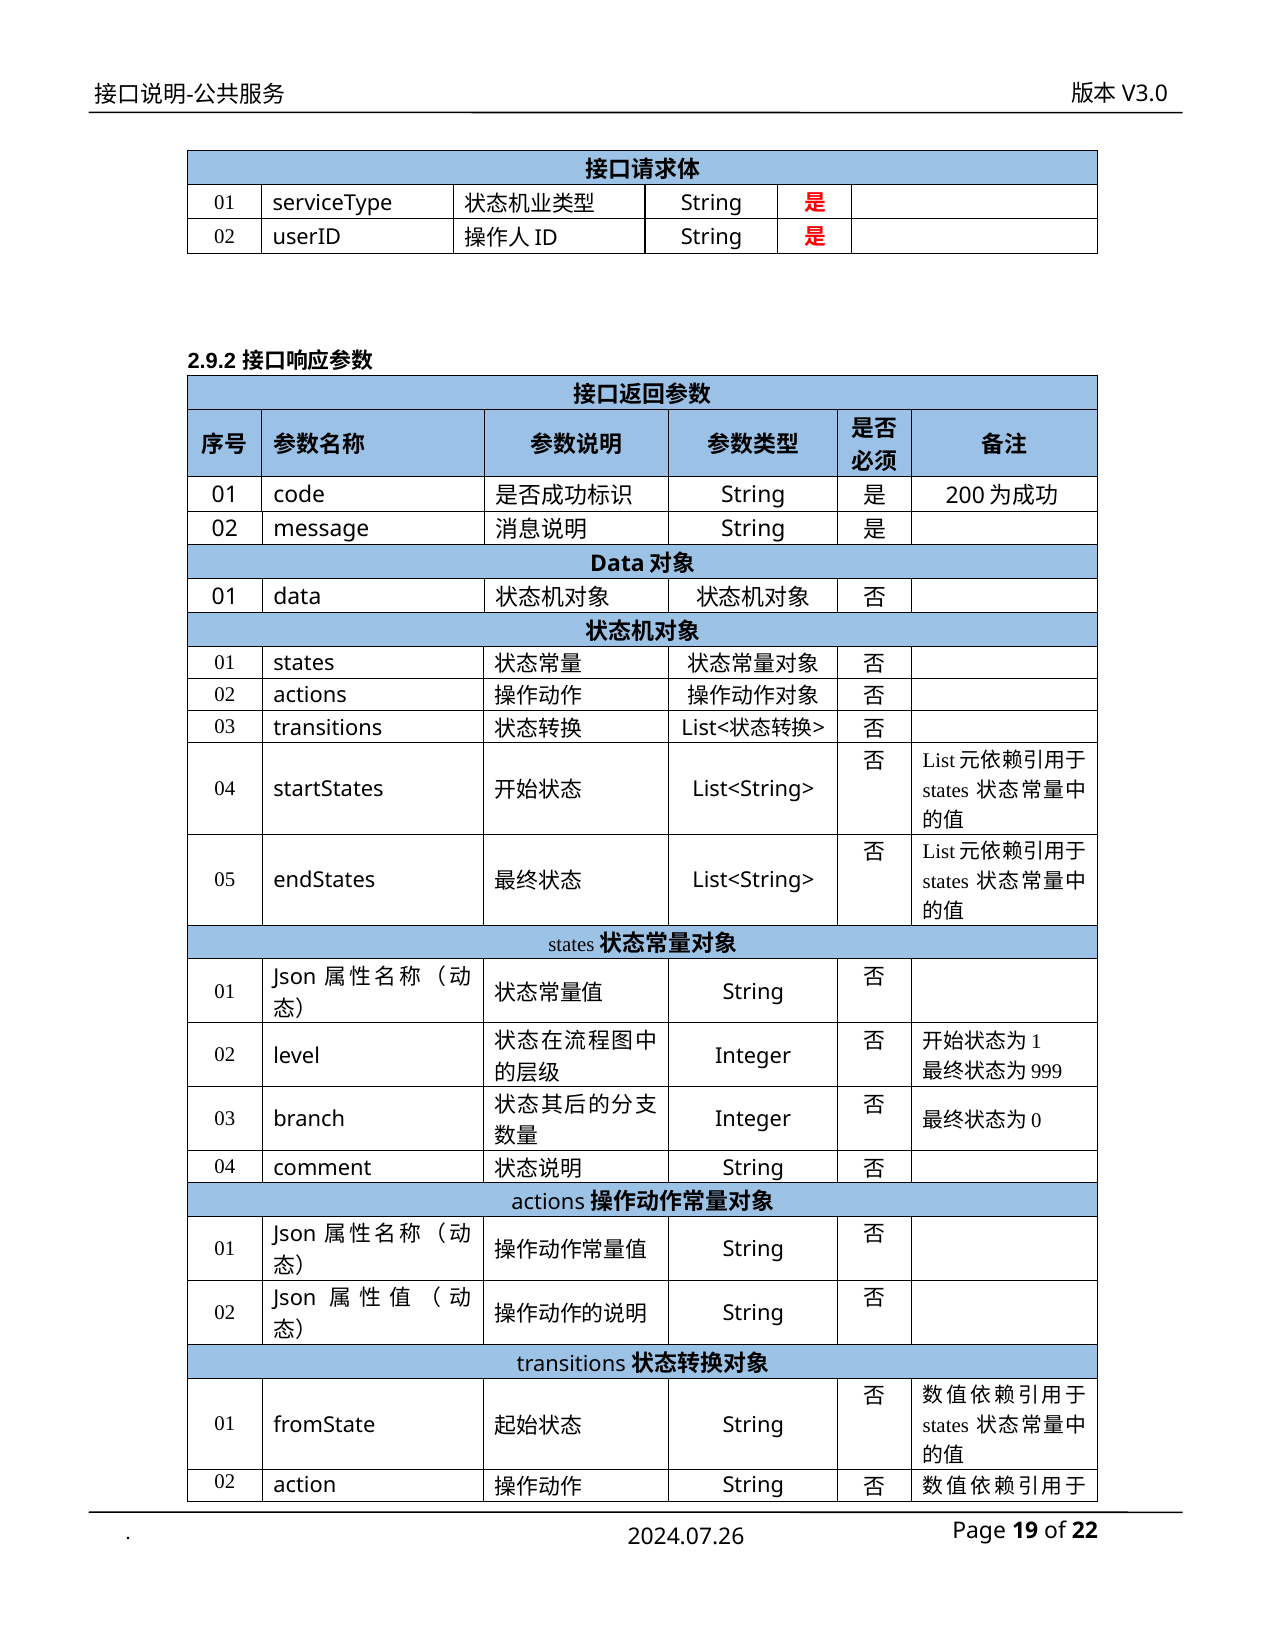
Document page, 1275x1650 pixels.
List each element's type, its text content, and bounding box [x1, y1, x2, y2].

table_cell 操作动作常量值 [484, 1217, 668, 1280]
table_cell [912, 959, 1097, 1022]
table_cell [912, 1151, 1097, 1182]
table_cell 参数类型 [669, 410, 837, 476]
table_cell 状态常量 [484, 647, 668, 678]
table_cell 否 [838, 1151, 911, 1182]
table_cell String [669, 1379, 837, 1469]
table_cell states [263, 647, 483, 678]
table_cell data [263, 579, 484, 612]
table_cell 01 [188, 1379, 262, 1469]
table_cell 是 [838, 512, 911, 544]
table_cell 操作人ID [454, 219, 644, 252]
table_cell String [669, 1151, 837, 1182]
table_cell [852, 219, 1097, 252]
table_cell Json属性名称（动态） [263, 959, 483, 1022]
table_cell 03 [188, 1087, 262, 1150]
table_cell String [669, 1281, 837, 1344]
table_cell 状态常量对象 [669, 647, 837, 678]
table_cell actions 操作动作常量对象 [188, 1183, 1097, 1216]
table_cell 否 [838, 647, 911, 678]
table_cell 03 [188, 711, 262, 742]
table_cell 参数说明 [485, 410, 668, 476]
table_cell 否 [838, 743, 911, 833]
table_cell 01 [188, 477, 261, 511]
table_cell [912, 647, 1097, 678]
table_cell 01 [188, 959, 262, 1022]
table_cell transitions 状态转换对象 [188, 1345, 1097, 1378]
subtitle 2.9.2 接口响应参数 [187, 343, 1098, 374]
table_cell 状态机对象 [669, 579, 837, 612]
table_cell 02 [188, 1281, 262, 1344]
table_cell 消息说明 [485, 512, 668, 544]
table_cell 是 [838, 477, 911, 511]
table_cell List元依赖引用于 states 状态常量中的值 [912, 743, 1097, 833]
table_cell 02 [188, 1023, 262, 1086]
table_cell branch [263, 1087, 483, 1150]
table_cell 02 [188, 219, 261, 252]
table_cell states 状态常量对象 [188, 926, 1097, 958]
table_cell 操作动作 [484, 679, 668, 710]
table_cell 操作动作 [484, 1470, 668, 1501]
table_cell transitions [263, 711, 483, 742]
table_cell 否 [838, 711, 911, 742]
table_cell 否 [838, 1281, 911, 1344]
table_cell String [669, 959, 837, 1022]
table_cell 否 [838, 1379, 911, 1469]
table_cell code [262, 477, 484, 511]
table_cell 04 [188, 1151, 262, 1182]
table_cell 状态常量值 [484, 959, 668, 1022]
table_cell 是 [778, 185, 851, 218]
table_cell [912, 1217, 1097, 1280]
table_cell comment [263, 1151, 483, 1182]
table_cell 状态转换 [484, 711, 668, 742]
table_cell level [263, 1023, 483, 1086]
table_cell List<String> [669, 743, 837, 833]
table_cell String [646, 185, 777, 218]
table_cell 否 [838, 1217, 911, 1280]
table_cell action [263, 1470, 483, 1501]
table_cell String [669, 1470, 837, 1501]
table_cell serviceType [262, 185, 453, 218]
table_cell 最终状态 [484, 835, 668, 924]
table_cell 01 [188, 1217, 262, 1280]
table_cell 01 [188, 579, 262, 612]
table_cell [912, 579, 1097, 612]
table_cell 02 [188, 512, 262, 544]
table_cell 是否成功标识 [485, 477, 668, 511]
table_cell 否 [838, 679, 911, 710]
table_cell 02 [188, 679, 262, 710]
table_cell 数值依赖引用于 states 状态常量中的值 [912, 1379, 1097, 1469]
table_cell 02 [188, 1470, 262, 1501]
table_cell 01 [188, 647, 262, 678]
table_cell Data对象 [188, 545, 1097, 578]
table_cell 否 [838, 1023, 911, 1086]
table_cell 状态机对象 [485, 579, 668, 612]
table_header 接口返回参数 [188, 376, 1097, 409]
table_cell [852, 185, 1097, 218]
table_cell 是 [778, 219, 851, 252]
table_cell 否 [838, 579, 911, 612]
table_cell 起始状态 [484, 1379, 668, 1469]
table_cell 状态机对象 [188, 613, 1097, 646]
table_cell [912, 679, 1097, 710]
table_cell 操作动作的说明 [484, 1281, 668, 1344]
table_cell 05 [188, 835, 262, 924]
table_cell Integer [669, 1087, 837, 1150]
table_cell 状态机业类型 [454, 185, 644, 218]
table_cell 接口请求体 [188, 151, 1097, 184]
table_cell Json属性值（动态） [263, 1281, 483, 1344]
table_cell List元依赖引用于 states 状态常量中的值 [912, 835, 1097, 924]
table_cell 数值依赖引用于 actions操作动作中的值 [912, 1470, 1097, 1501]
table_cell 状态其后的分支数量 [484, 1087, 668, 1150]
table_cell 序号 [188, 410, 261, 476]
table_cell [912, 711, 1097, 742]
table_cell Json属性名称（动态） [263, 1217, 483, 1280]
table_cell 否 [838, 959, 911, 1022]
table_cell 开始状态为1 最终状态为999 [912, 1023, 1097, 1086]
table_cell [912, 512, 1097, 544]
table_cell 否 [838, 1470, 911, 1501]
table_cell 操作动作对象 [669, 679, 837, 710]
table_cell 状态在流程图中的层级 [484, 1023, 668, 1086]
table_cell String [646, 219, 777, 252]
table_cell fromState [263, 1379, 483, 1469]
table_cell 01 [188, 185, 261, 218]
table_cell Integer [669, 1023, 837, 1086]
table_cell 否 [838, 1087, 911, 1150]
table_cell 状态说明 [484, 1151, 668, 1182]
table_cell 开始状态 [484, 743, 668, 833]
table_cell 是否必须 [838, 410, 911, 476]
table_cell userID [262, 219, 453, 252]
table_cell 参数名称 [262, 410, 484, 476]
table_cell String [669, 512, 837, 544]
table_cell 否 [838, 835, 911, 924]
table_cell 04 [188, 743, 262, 833]
table_cell [912, 1281, 1097, 1344]
table_cell 最终状态为0 [912, 1087, 1097, 1150]
table_cell List<状态转换> [669, 711, 837, 742]
table_cell 备注 [912, 410, 1097, 476]
table_cell List<String> [669, 835, 837, 924]
table_cell startStates [263, 743, 483, 833]
table_cell String [669, 477, 837, 511]
table_cell message [263, 512, 484, 544]
table_cell endStates [263, 835, 483, 924]
table_cell String [669, 1217, 837, 1280]
table_cell actions [263, 679, 483, 710]
table_cell 200为成功 [912, 477, 1097, 511]
